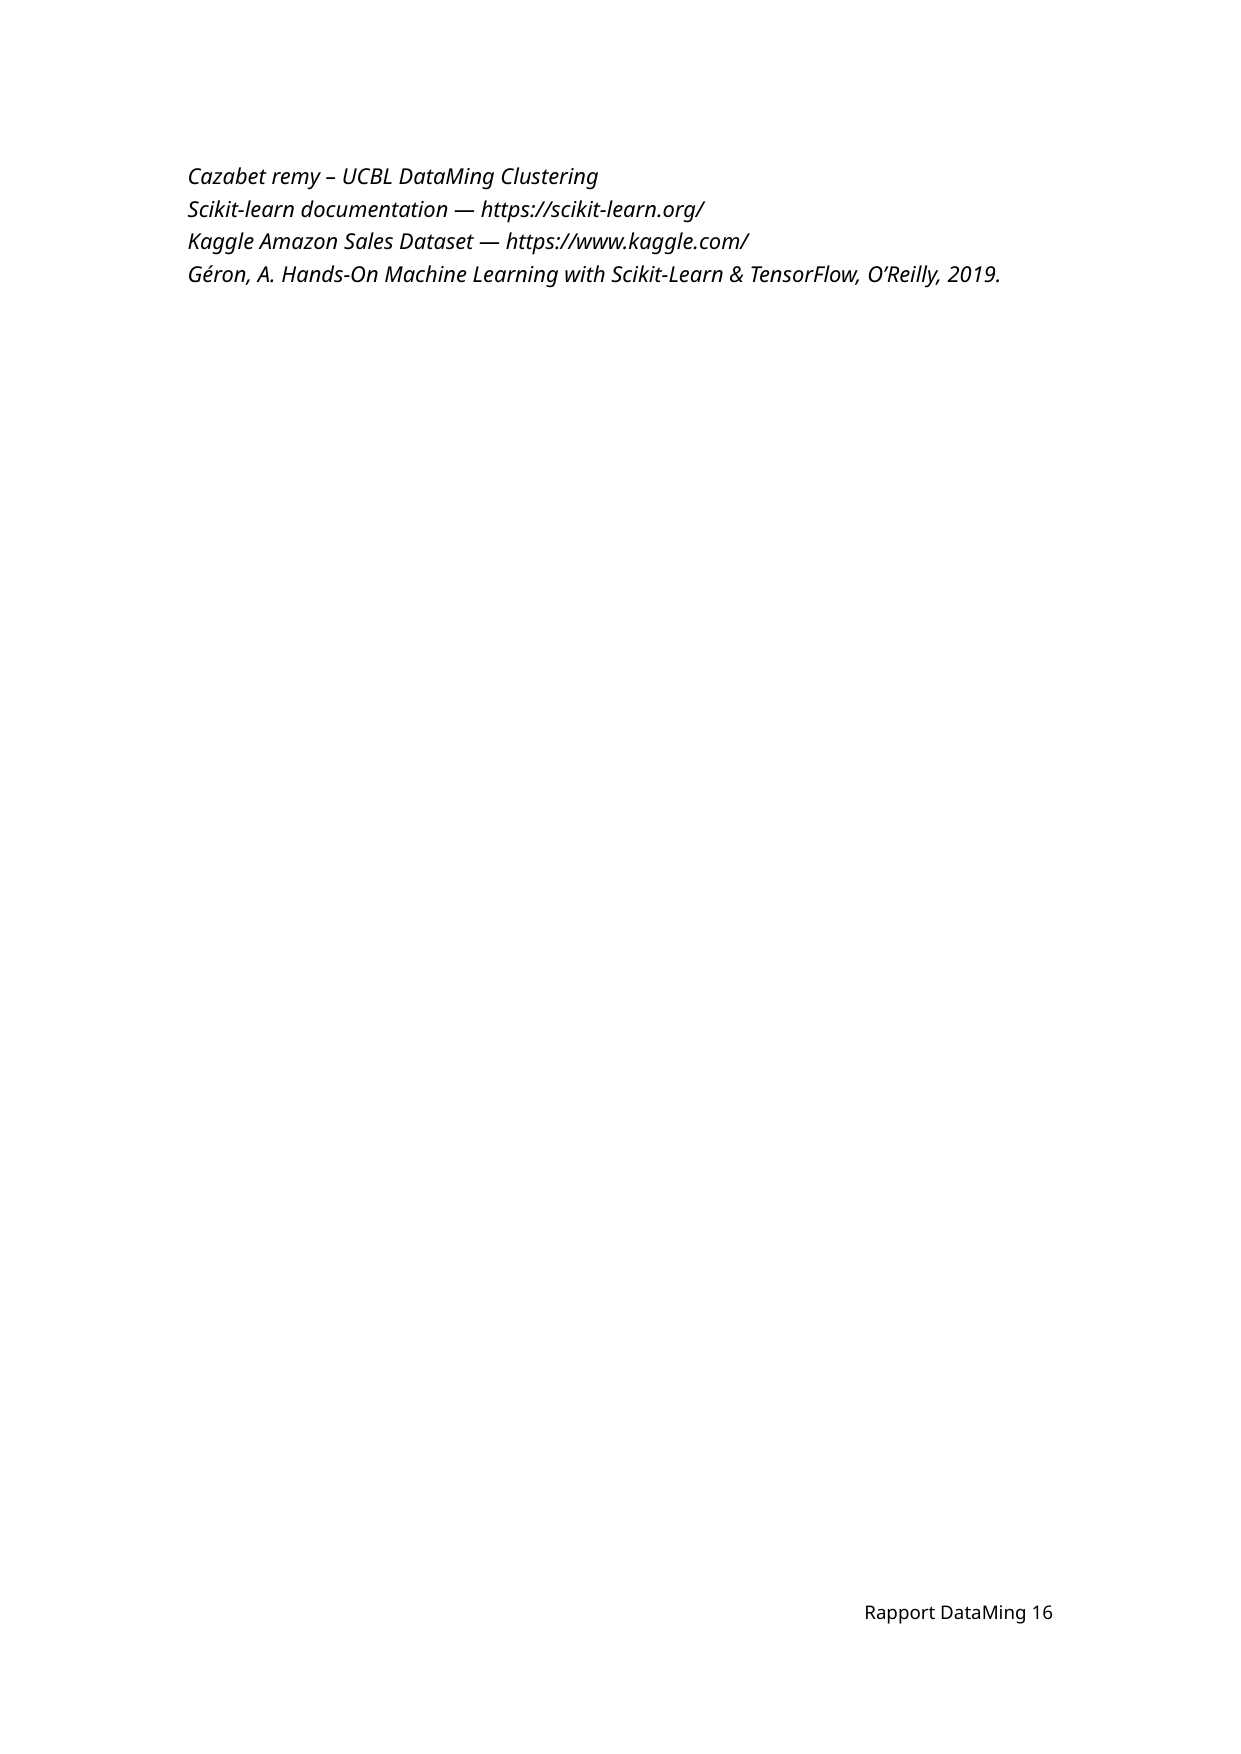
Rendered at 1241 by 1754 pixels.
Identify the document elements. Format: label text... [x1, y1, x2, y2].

text Cazabet remy – UCBL DataMing Clustering [187, 160, 1053, 192]
text Scikit-learn documentation — https://scikit-learn.org/ [187, 192, 1053, 225]
text Géron, A. Hands-On Machine Learning with Scikit-Learn & TensorFlow, O’Reilly, 2019. [187, 257, 1053, 290]
text Kaggle Amazon Sales Dataset — https://www.kaggle.com/ [187, 225, 1053, 257]
